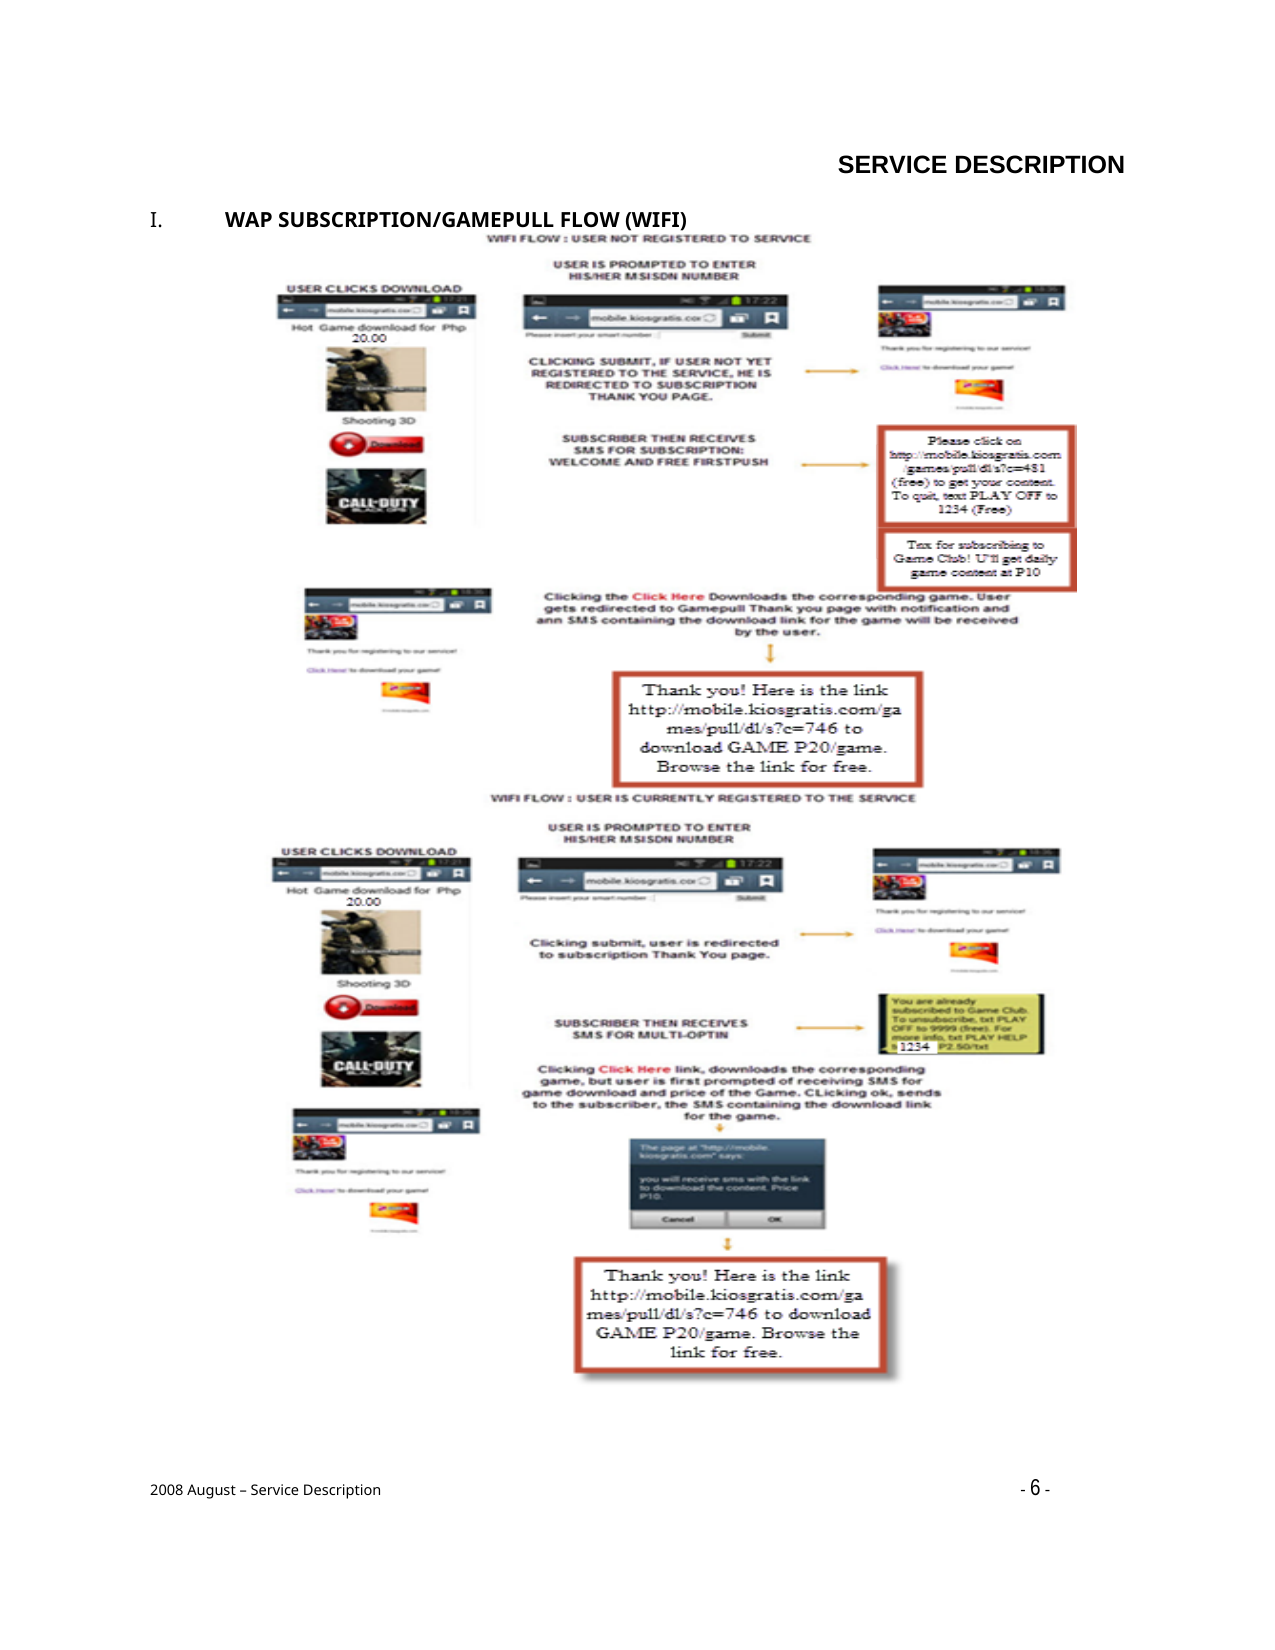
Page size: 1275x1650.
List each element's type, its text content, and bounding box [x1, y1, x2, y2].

picture [225, 233, 1077, 1415]
